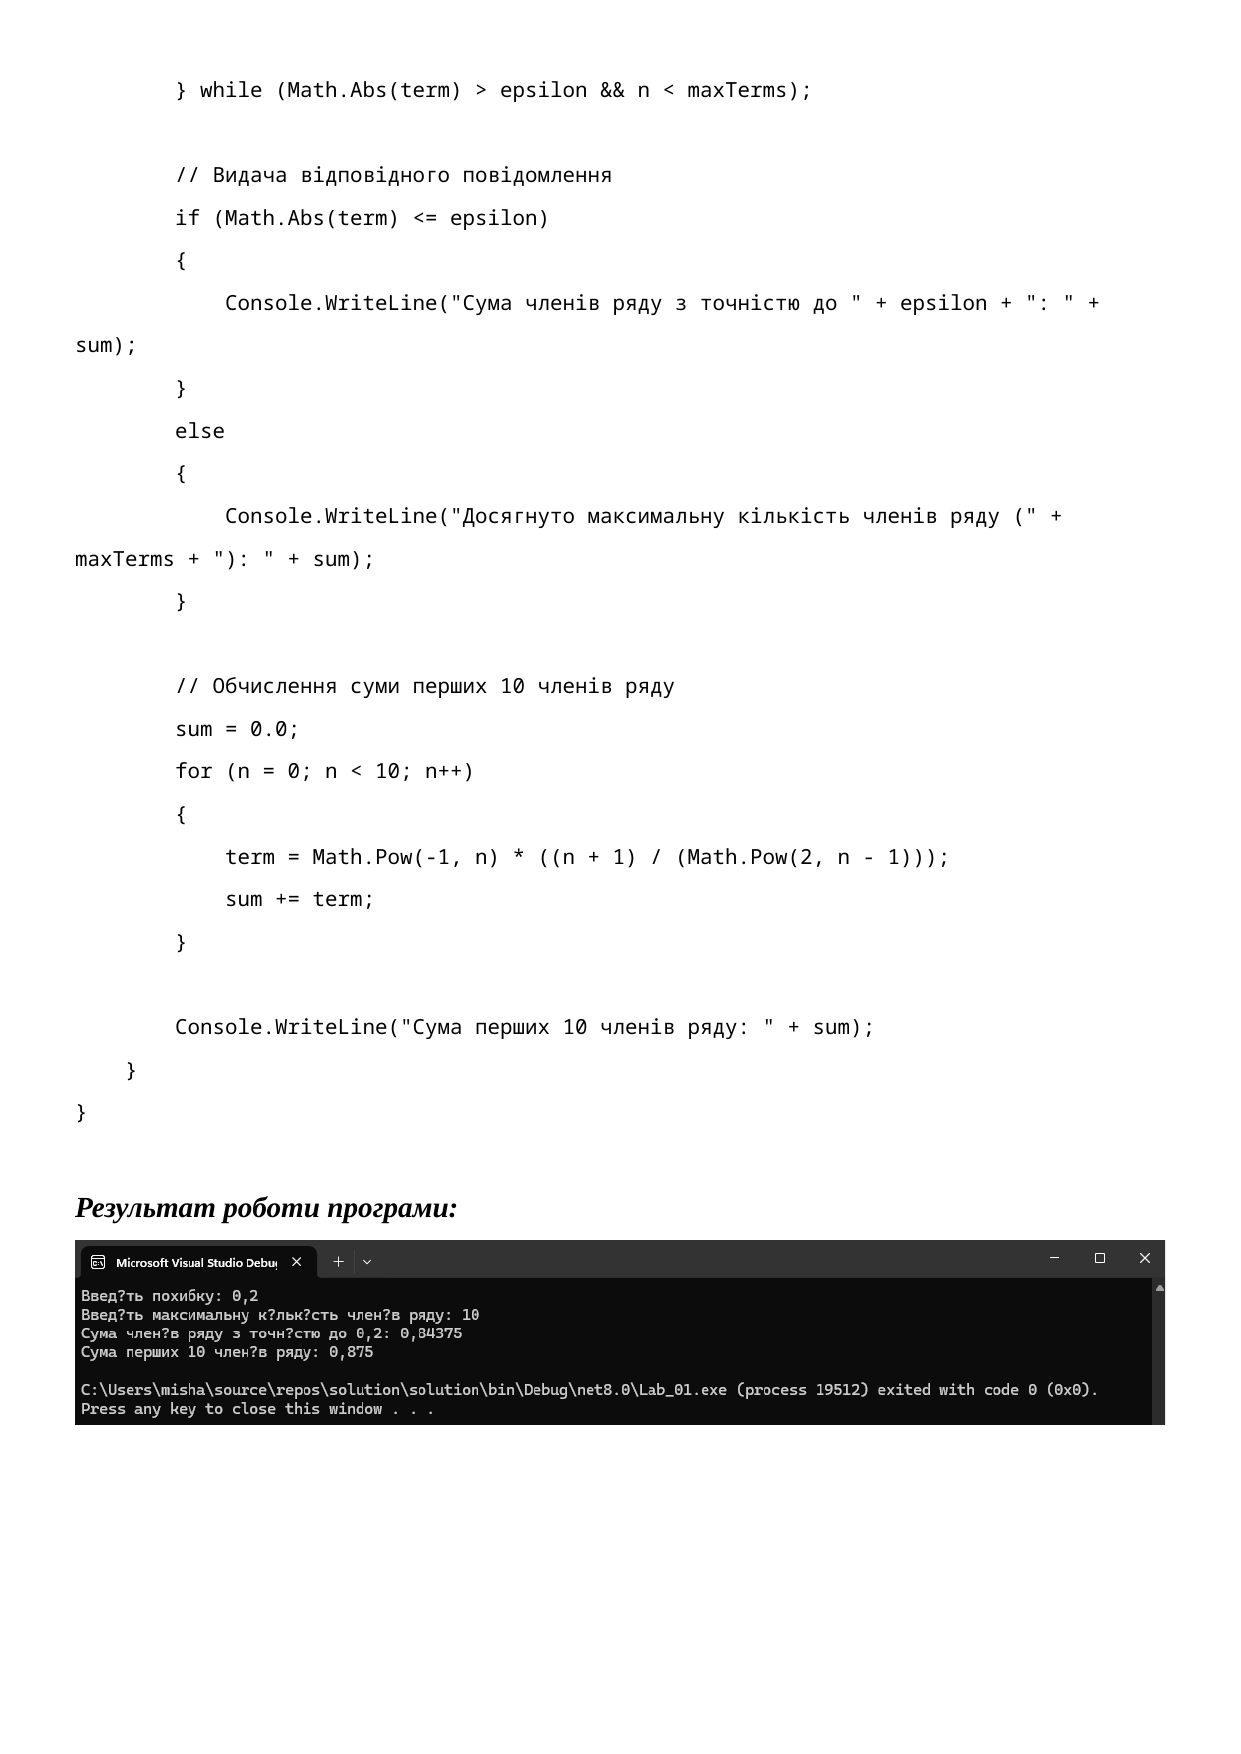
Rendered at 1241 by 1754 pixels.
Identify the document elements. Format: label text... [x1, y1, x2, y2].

text Console.WriteLine("Сума перших 10 членів ряду: " + sum); [75, 1012, 1165, 1041]
text Console.WriteLine("Сума членів ряду з точністю до " + epsilon + ": " + sum); [75, 288, 1165, 359]
text Console.WriteLine("Досягнуто максимальну кількість членів ряду (" + maxTerms + "): " + sum); [75, 501, 1165, 572]
text } [75, 373, 1165, 402]
text if (Math.Abs(term) <= epsilon) [75, 203, 1165, 231]
text } [75, 1055, 1165, 1083]
text sum += term; [75, 884, 1165, 913]
picture [75, 1240, 1166, 1425]
text else [75, 416, 1165, 444]
text } [75, 1097, 1165, 1126]
text { [75, 799, 1165, 828]
text } while (Math.Abs(term) > epsilon && n < maxTerms); [75, 75, 1165, 103]
text term = Math.Pow(-1, n) * ((n + 1) / (Math.Pow(2, n - 1))); [75, 842, 1165, 870]
text for (n = 0; n < 10; n++) [75, 757, 1165, 785]
text { [75, 458, 1165, 487]
text Результат роботи програми: [75, 1190, 1165, 1224]
text sum = 0.0; [75, 714, 1165, 742]
text } [75, 586, 1165, 615]
text } [75, 927, 1165, 956]
text { [75, 245, 1165, 274]
text // Обчислення суми перших 10 членів ряду [75, 671, 1165, 700]
text // Видача відповідного повідомлення [75, 160, 1165, 189]
